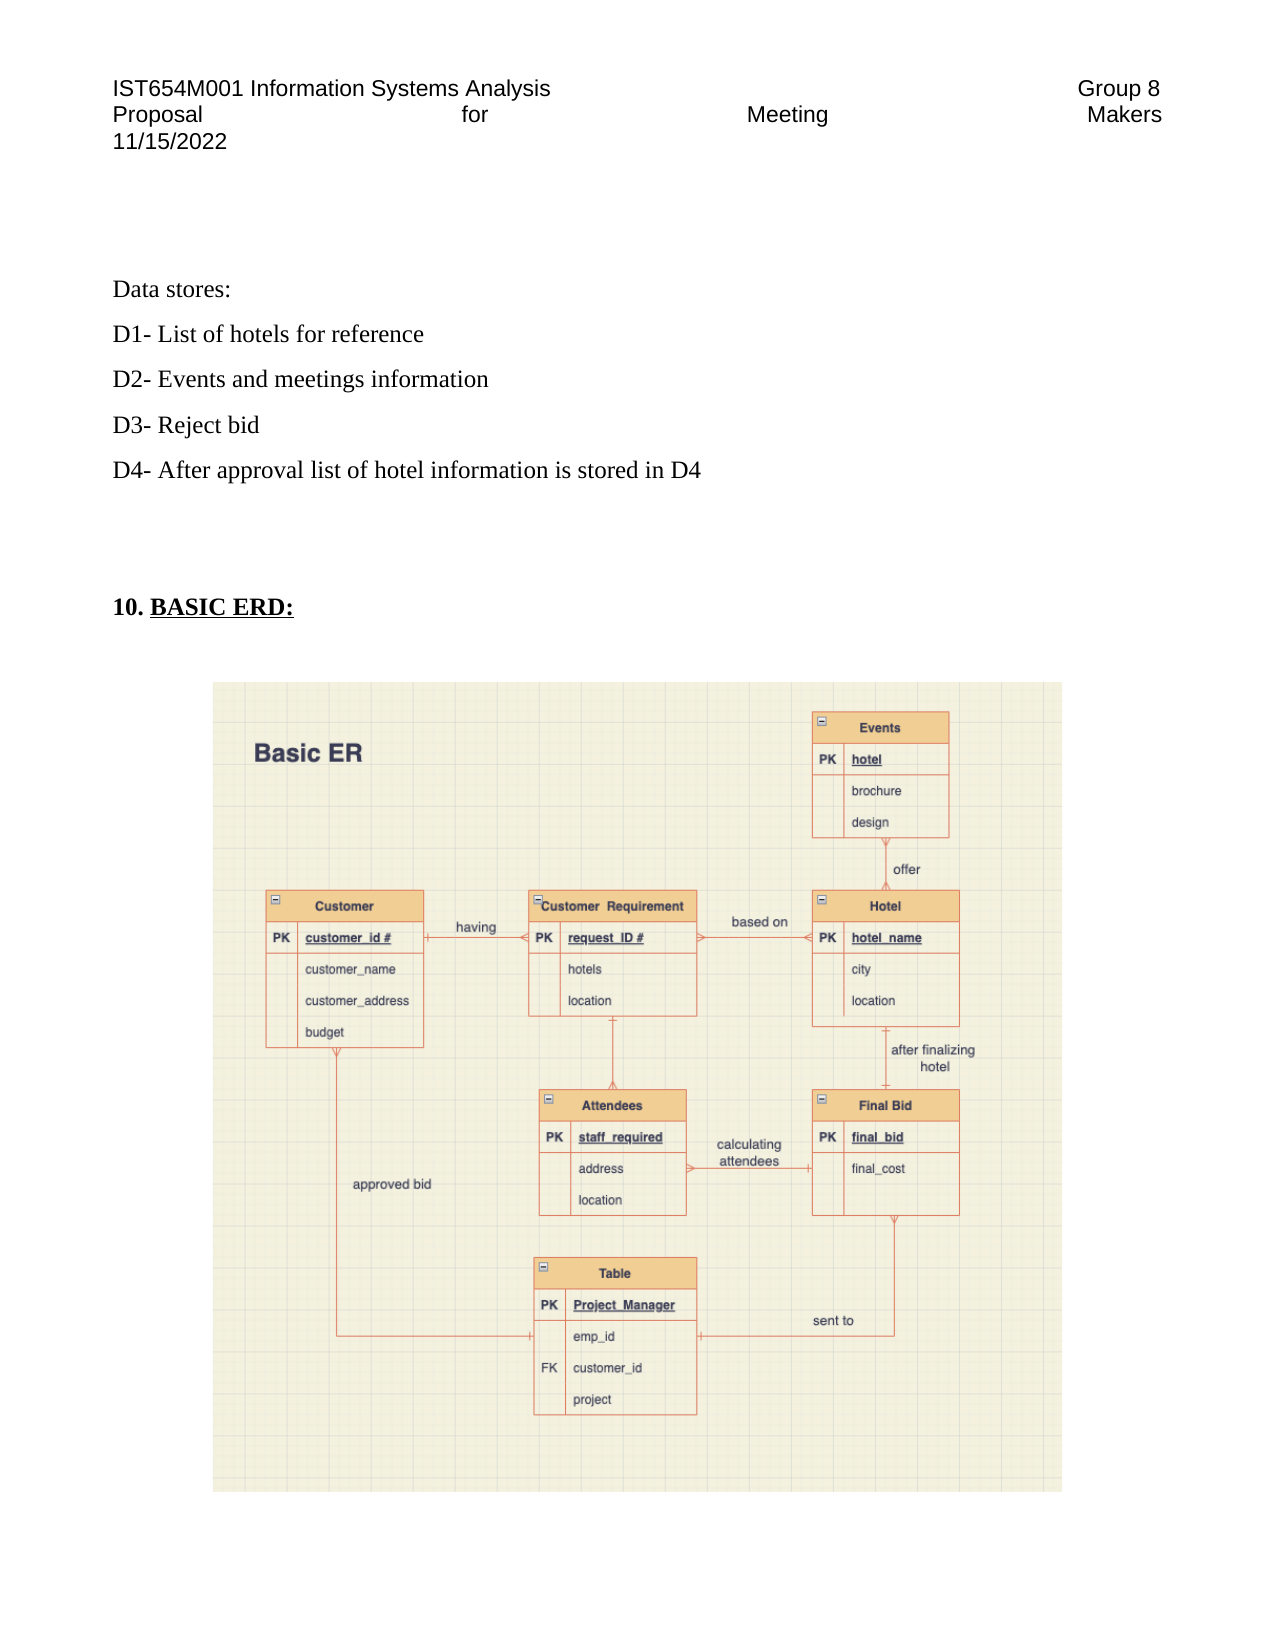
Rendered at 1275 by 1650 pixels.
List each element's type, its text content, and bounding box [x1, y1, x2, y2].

list BASIC ERD: [112, 592, 1162, 620]
text D4- After approval list of hotel information is stored in D4 [112, 455, 1162, 484]
text D1- List of hotels for reference [112, 319, 1162, 348]
text Data stores: [112, 274, 1162, 302]
text D2- Events and meetings information [112, 364, 1162, 393]
text D3- Reject bid [112, 410, 1162, 439]
picture [212, 682, 1063, 1492]
